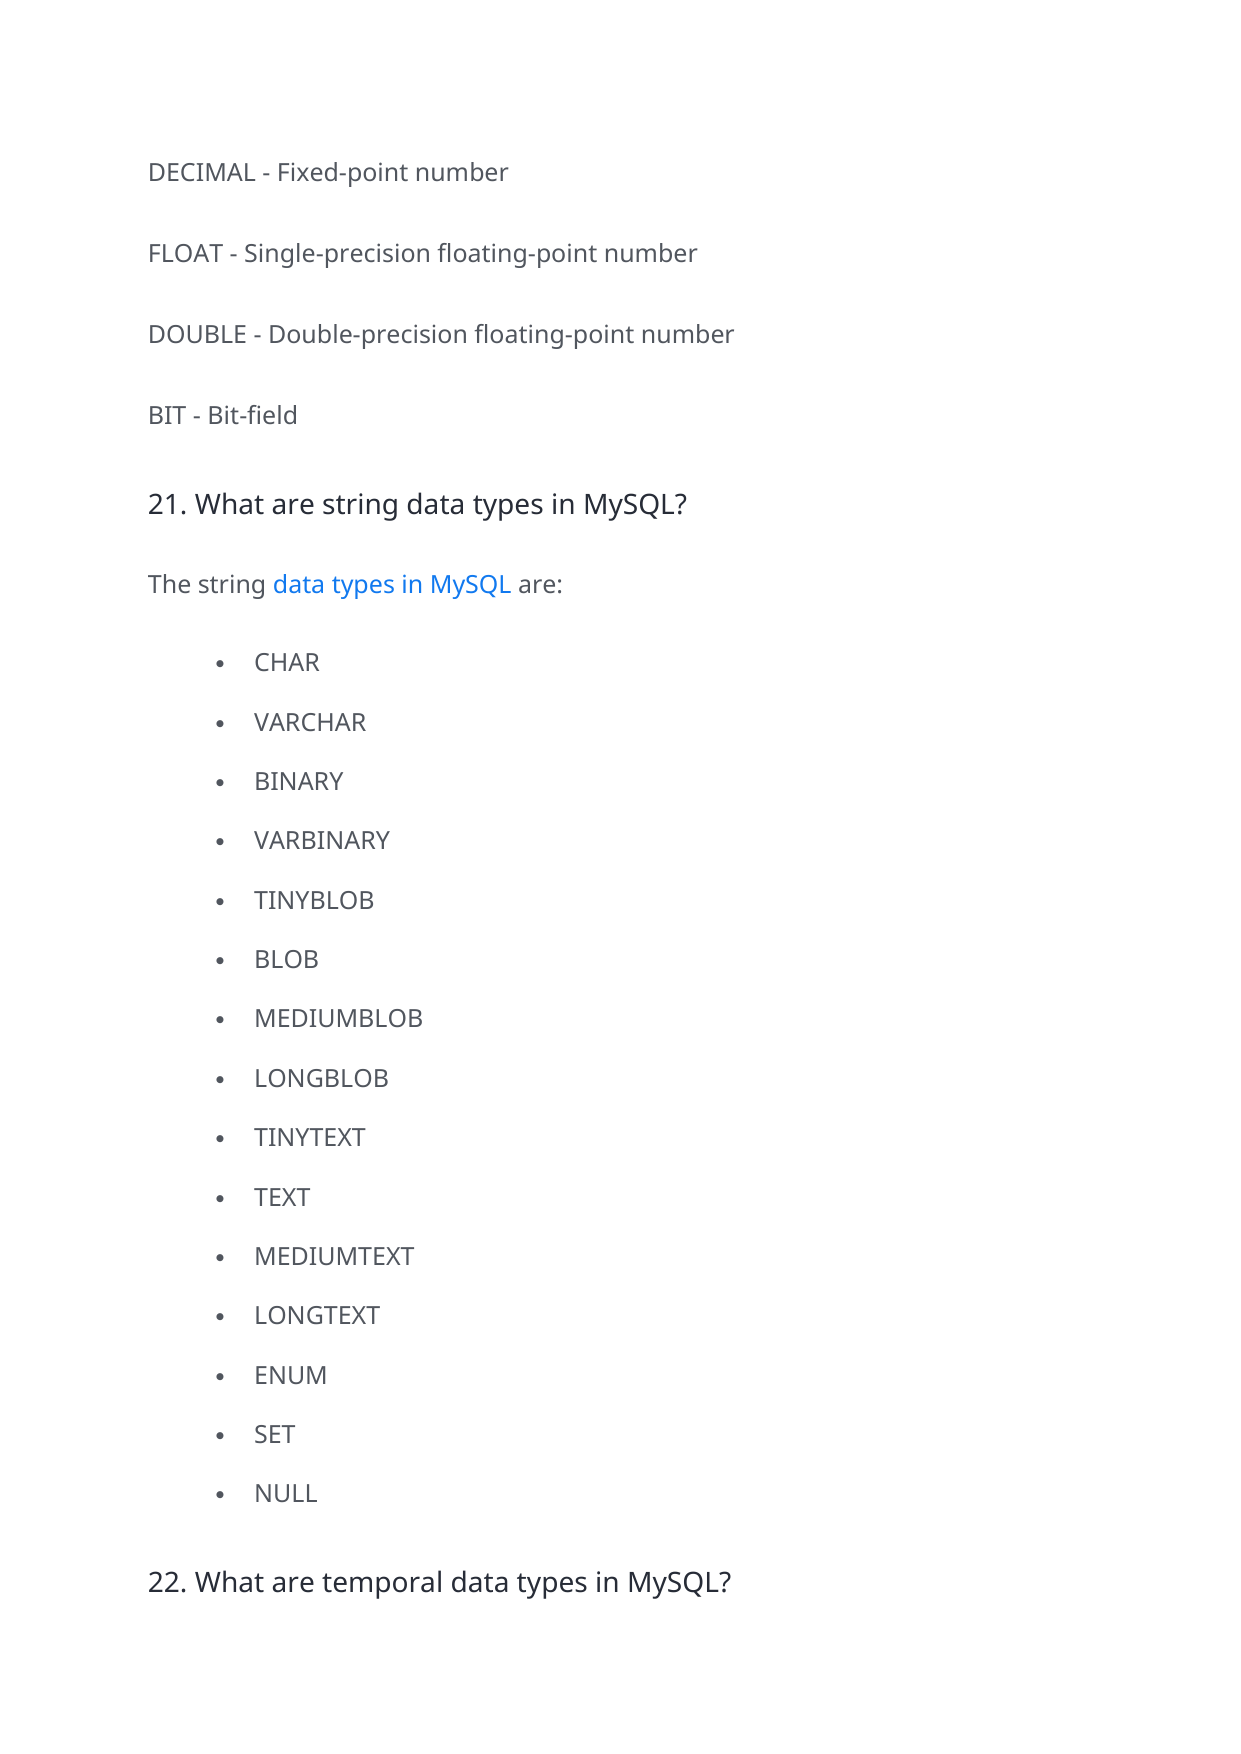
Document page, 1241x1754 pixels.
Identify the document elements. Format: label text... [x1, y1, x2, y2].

text DOUBLE - Double-precision floating-point number [148, 310, 1093, 351]
list TINYTEXT [216, 1116, 1093, 1154]
list VARCHAR [216, 701, 1093, 738]
list LONGTEXT [216, 1294, 1093, 1332]
text BIT - Bit-field [148, 391, 1093, 432]
list TEXT [216, 1176, 1093, 1213]
list NULL [216, 1473, 1093, 1510]
list MEDIUMTEXT [216, 1235, 1093, 1273]
text The string data types in MySQL are: [148, 560, 1093, 601]
list VARBINARY [216, 819, 1093, 857]
list BLOB [216, 938, 1093, 976]
list BINARY [216, 760, 1093, 798]
list SET [216, 1413, 1093, 1451]
text FLOAT - Single-precision floating-point number [148, 229, 1093, 269]
text 22. What are temporal data types in MySQL? [148, 1560, 1093, 1601]
list CHAR [216, 641, 1093, 679]
text 21. What are string data types in MySQL? [148, 482, 1093, 523]
list MEDIUMBLOB [216, 998, 1093, 1035]
list LONGBLOB [216, 1057, 1093, 1094]
list TINYBLOB [216, 879, 1093, 916]
list ENUM [216, 1354, 1093, 1391]
text DECIMAL - Fixed-point number [148, 148, 1093, 188]
